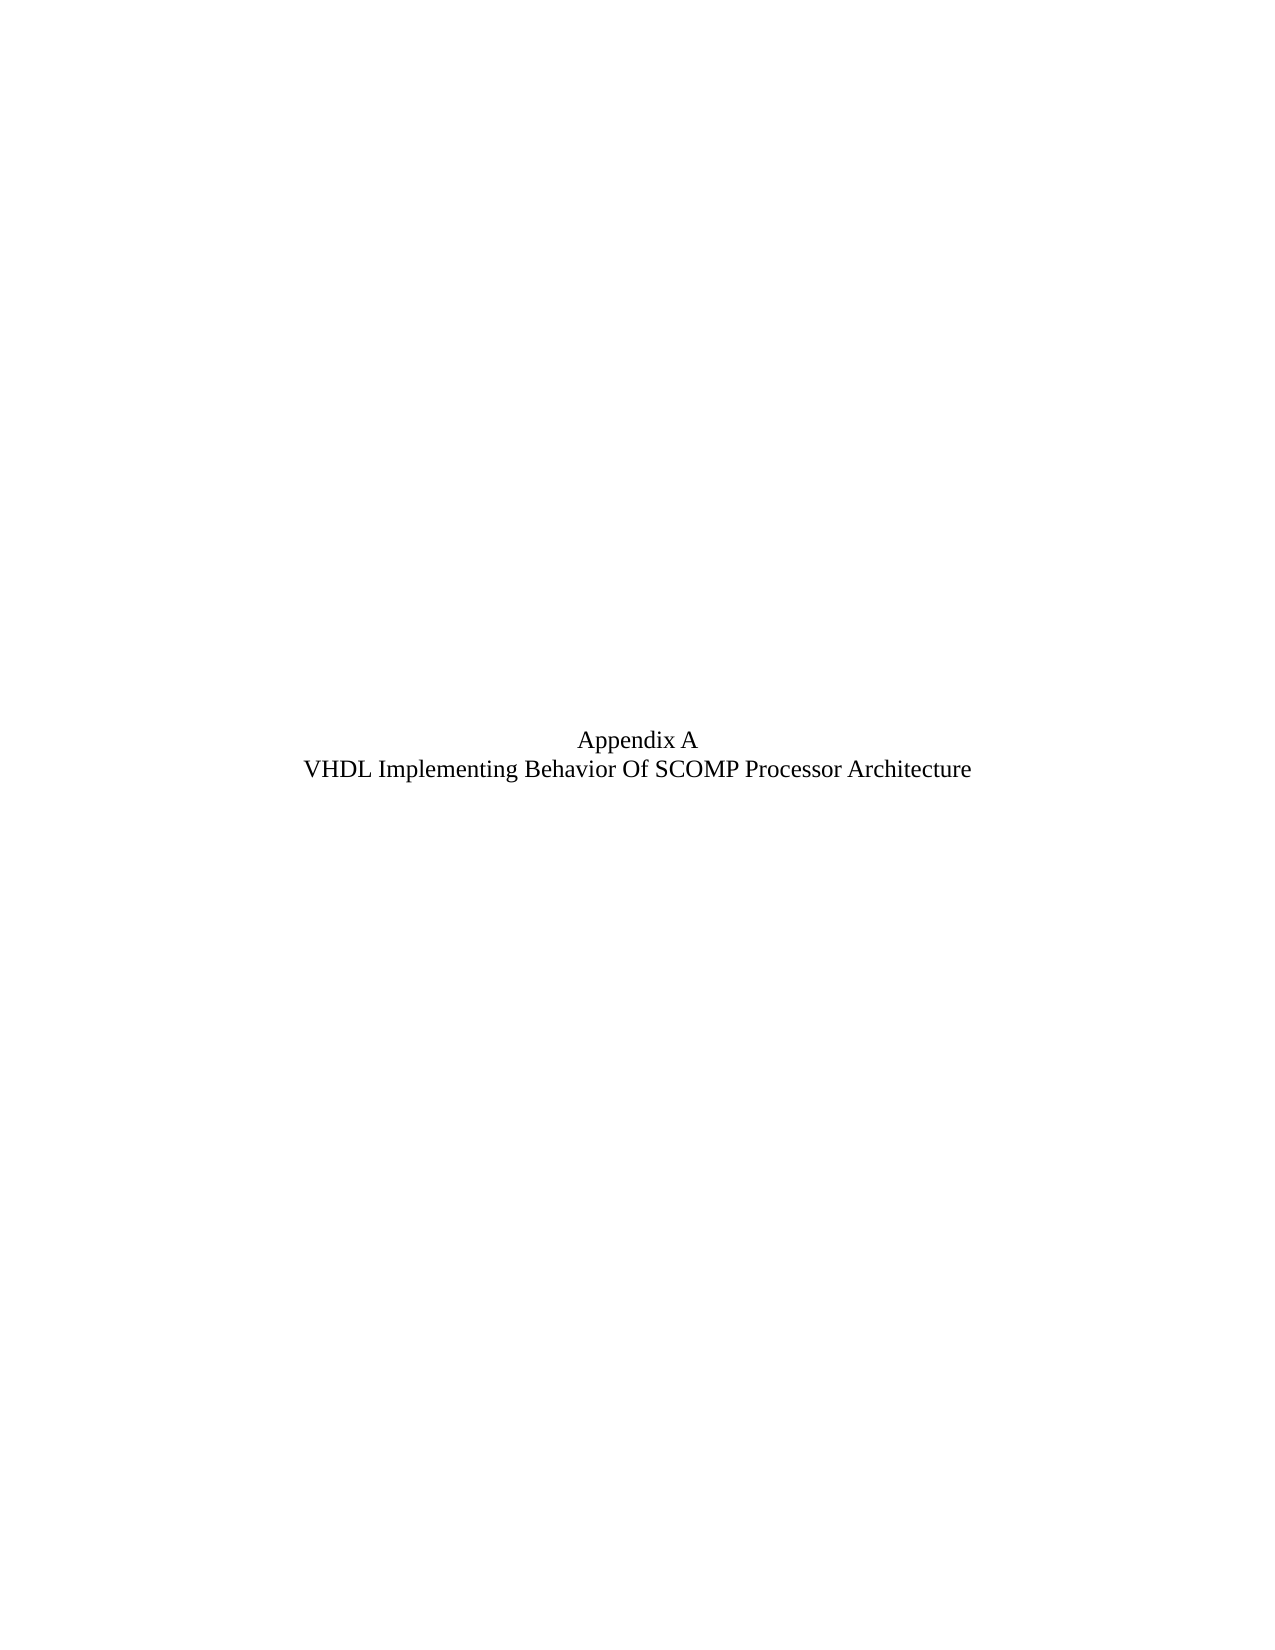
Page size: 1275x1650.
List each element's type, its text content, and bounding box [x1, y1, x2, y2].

text VHDL Implementing Behavior Of SCOMP Processor Architecture [150, 754, 1125, 782]
text Appendix A [150, 696, 1125, 754]
